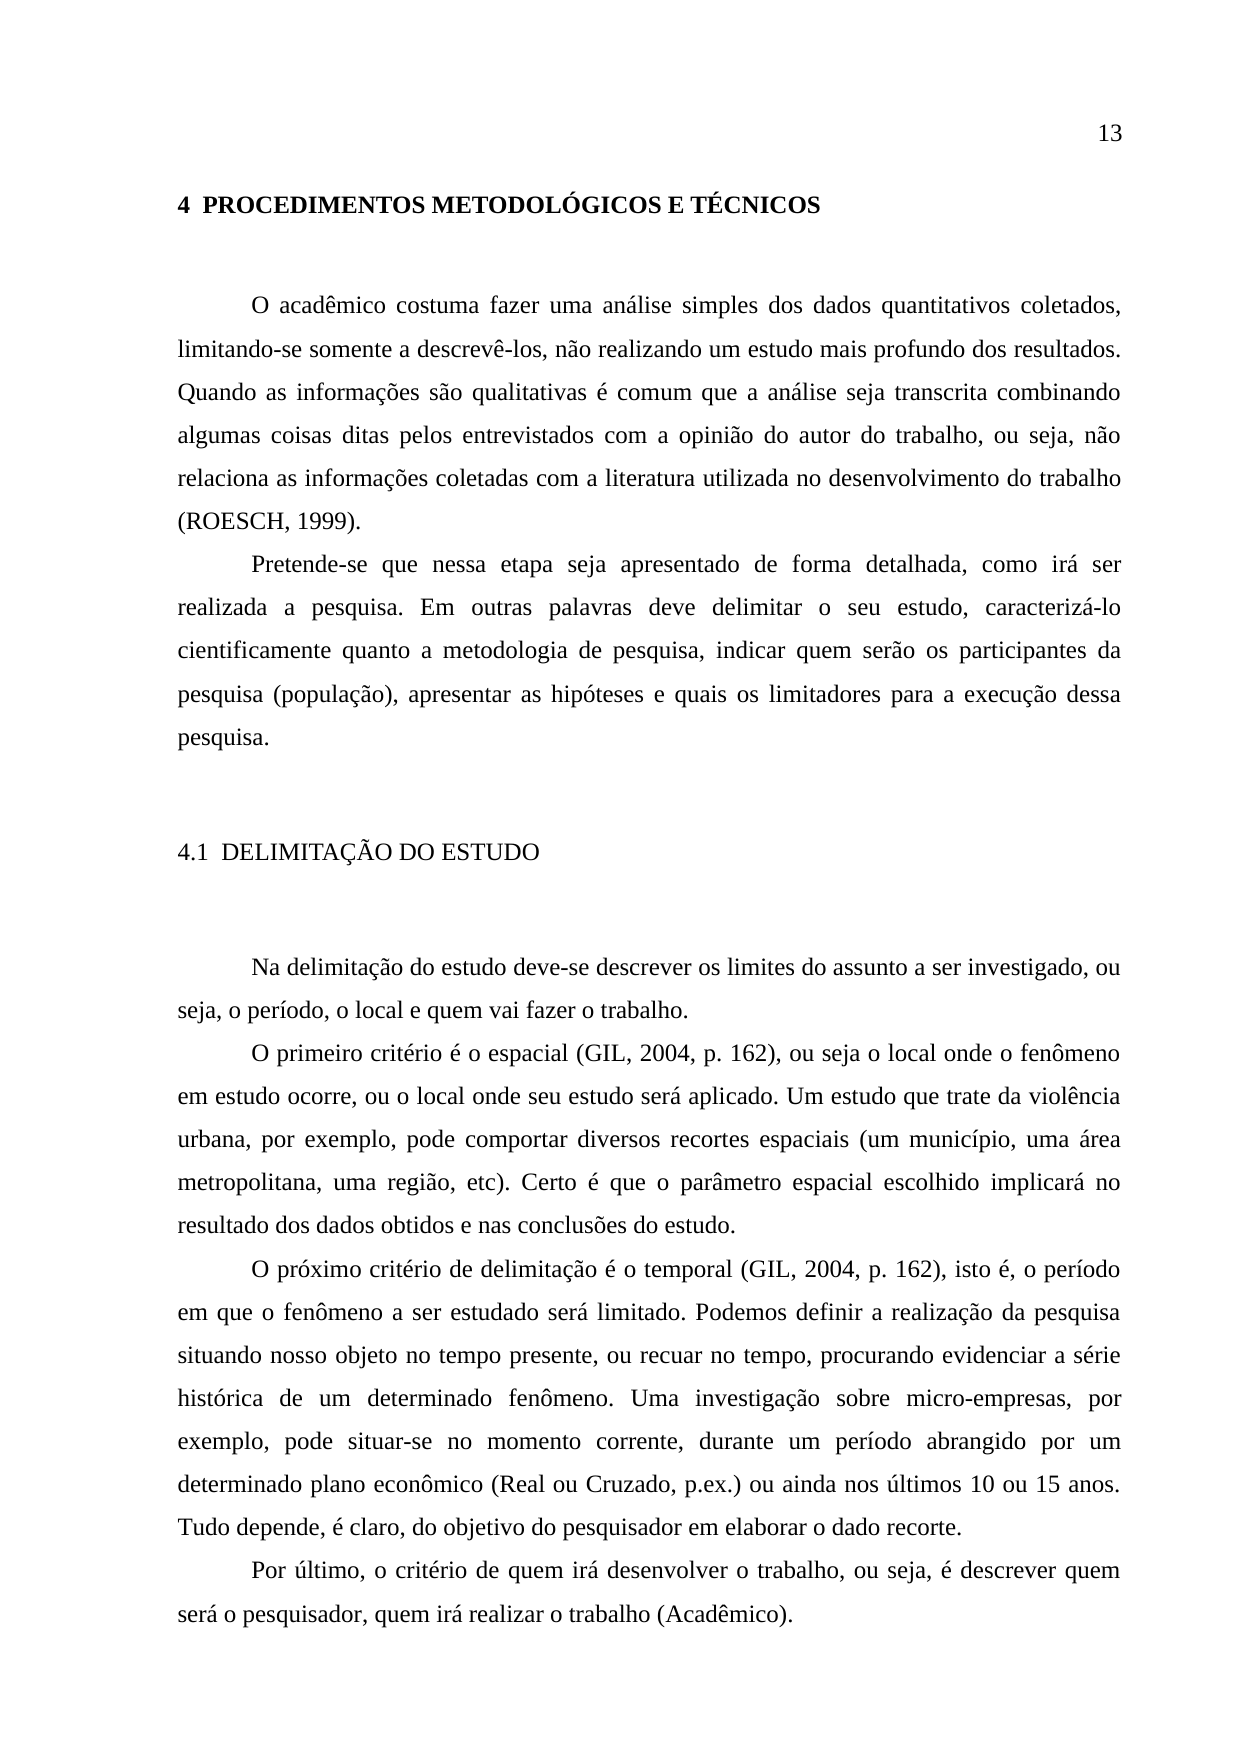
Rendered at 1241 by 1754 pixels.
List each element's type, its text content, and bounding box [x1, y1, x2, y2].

text O próximo critério de delimitação é o temporal (GIL, 2004, p. 162), isto é, o período em que o fenômeno a ser estudado será limitado. Podemos definir a realização da pesquisa situando nosso objeto no tempo presente, ou recuar no tempo, procurando evidenciar a série histórica de um determinado fenômeno. Uma investigação sobre micro-empresas, por exemplo, pode situar-se no momento corrente, durante um período abrangido por um determinado plano econômico (Real ou Cruzado, p.ex.) ou ainda nos últimos 10 ou 15 anos. Tudo depende, é claro, do objetivo do pesquisador em elaborar o dado recorte. [177, 1254, 1122, 1541]
text Pretende-se que nessa etapa seja apresentado de forma detalhada, como irá ser realizada a pesquisa. Em outras palavras deve delimitar o seu estudo, caracterizá-lo cientificamente quanto a metodologia de pesquisa, indicar quem serão os participantes da pesquisa (população), apresentar as hipóteses e quais os limitadores para a execução dessa pesquisa. [177, 549, 1122, 751]
text O primeiro critério é o espacial (GIL, 2004, p. 162), ou seja o local onde o fenômeno em estudo ocorre, ou o local onde seu estudo será aplicado. Um estudo que trate da violência urbana, por exemplo, pode comportar diversos recortes espaciais (um município, uma área metropolitana, uma região, etc). Certo é que o parâmetro espacial escolhido implicará no resultado dos dados obtidos e nas conclusões do estudo. [177, 1038, 1122, 1239]
text Por último, o critério de quem irá desenvolver o trabalho, ou seja, é descrever quem será o pesquisador, quem irá realizar o trabalho (Acadêmico). [177, 1556, 1122, 1627]
text O acadêmico costuma fazer uma análise simples dos dados quantitativos coletados, limitando-se somente a descrevê-los, não realizando um estudo mais profundo dos resultados. Quando as informações são qualitativas é comum que a análise seja transcrita combinando algumas coisas ditas pelos entrevistados com a opinião do autor do trabalho, ou seja, não relaciona as informações coletadas com a literatura utilizada no desenvolvimento do trabalho (ROESCH, 1999). [177, 291, 1122, 535]
subtitle PROCEDIMENTOS METODOLÓGICOS E TÉCNICOS [177, 190, 1122, 219]
subtitle Delimitação do estudo [177, 837, 1122, 866]
text Na delimitação do estudo deve-se descrever os limites do assunto a ser investigado, ou seja, o período, o local e quem vai fazer o trabalho. [177, 952, 1122, 1024]
